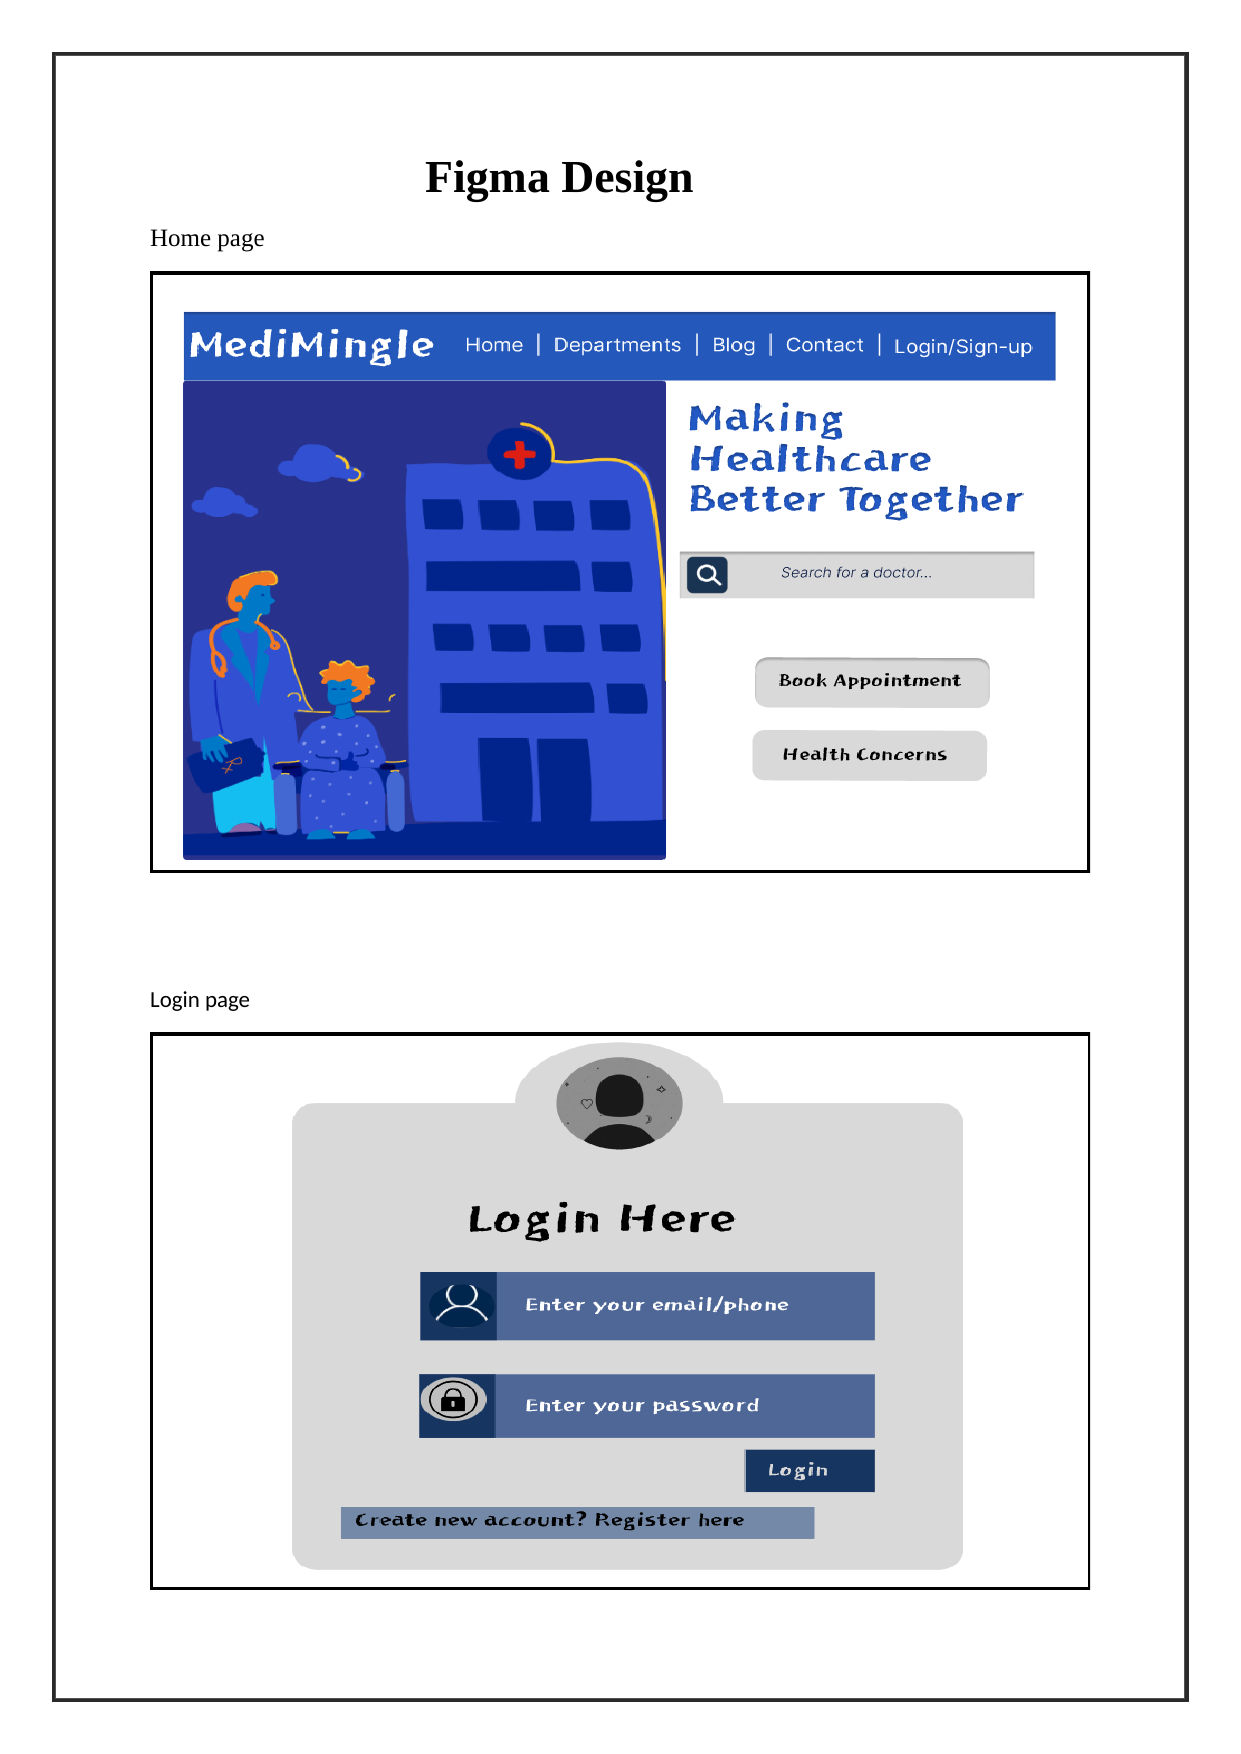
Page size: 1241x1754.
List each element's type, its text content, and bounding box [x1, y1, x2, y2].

picture [150, 271, 1091, 873]
picture [150, 1032, 1091, 1590]
text Home page [150, 223, 1090, 252]
text Figma Design [150, 150, 1090, 203]
text Login page [150, 986, 1090, 1014]
